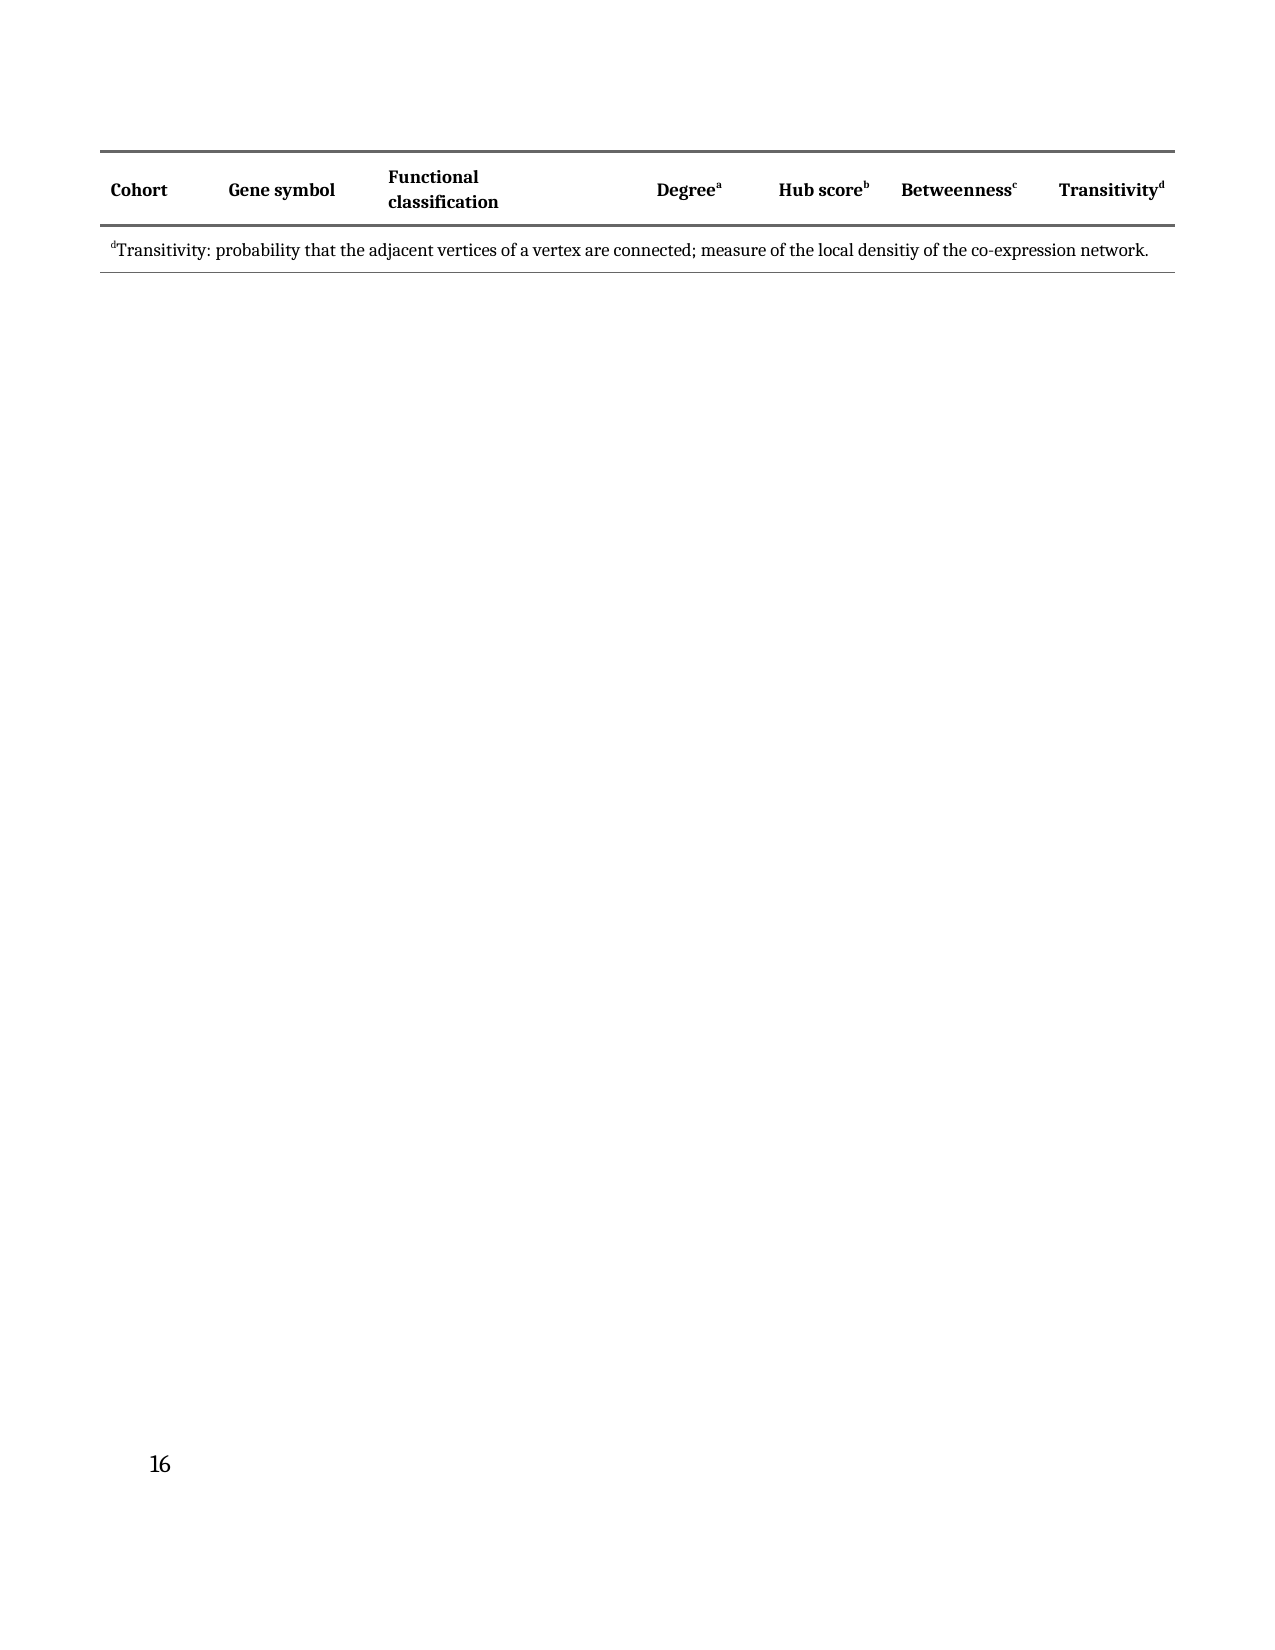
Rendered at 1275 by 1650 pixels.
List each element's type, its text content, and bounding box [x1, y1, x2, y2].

table_header Degreea [584, 153, 732, 224]
table_header Cohort [100, 153, 218, 224]
table_header Gene symbol [218, 153, 378, 224]
table_header Transitivityd [1027, 153, 1175, 224]
table_cell dTransitivity: probability that the adjacent vertices of a vertex are connected; measure of the local densitiy of the co-expression network. [100, 227, 1175, 271]
table_header Hub scoreb [732, 153, 879, 224]
table_header Betweennessc [880, 153, 1027, 224]
table_header Functional classification [378, 153, 584, 224]
